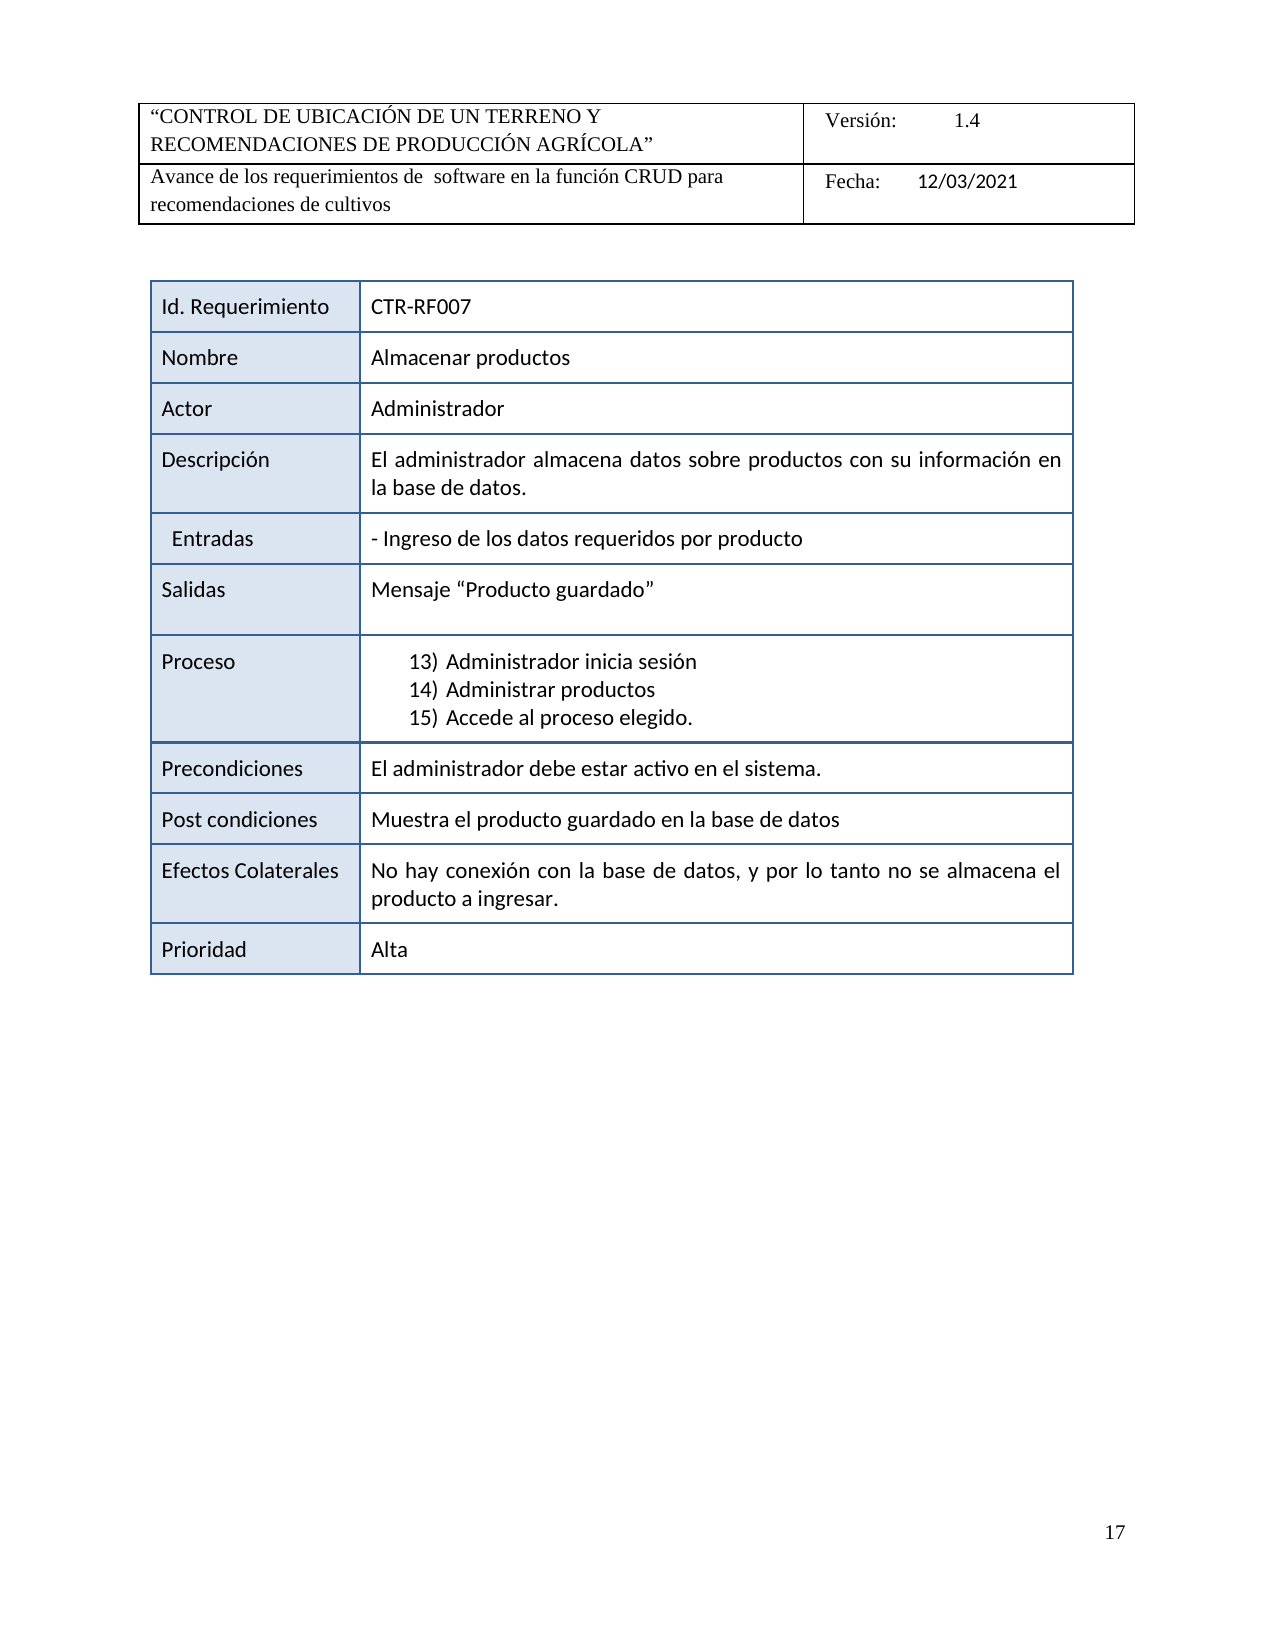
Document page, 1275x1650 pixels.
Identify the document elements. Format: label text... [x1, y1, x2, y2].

table_cell El administrador almacena datos sobre productos con su información en la base de datos. [361, 435, 1072, 512]
table_cell Administrador [361, 384, 1072, 433]
table_cell Post condiciones [152, 794, 359, 843]
table_header CTR-RF007 [361, 282, 1072, 331]
table_cell - Ingreso de los datos requeridos por producto [361, 514, 1072, 563]
table_header Id. Requerimiento [152, 282, 359, 331]
table_cell Descripción [152, 435, 359, 512]
table_cell Efectos Colaterales [152, 845, 359, 922]
table_cell Prioridad [152, 924, 359, 973]
table_cell Muestra el producto guardado en la base de datos [361, 794, 1072, 843]
table_cell Entradas [152, 514, 359, 563]
table_cell Nombre [152, 333, 359, 382]
table_cell Almacenar productos [361, 333, 1072, 382]
table_cell Mensaje “Producto guardado” [361, 565, 1072, 634]
table_cell Proceso [152, 636, 359, 741]
table_cell El administrador debe estar activo en el sistema. [361, 744, 1072, 792]
table_cell No hay conexión con la base de datos, y por lo tanto no se almacena el producto a ingresar. [361, 845, 1072, 922]
table_cell Precondiciones [152, 744, 359, 792]
table_cell Administrador inicia sesión Administrar productos Accede al proceso elegido. [361, 636, 1072, 741]
table_cell Alta [361, 924, 1072, 973]
table_cell Actor [152, 384, 359, 433]
table_cell Salidas [152, 565, 359, 634]
